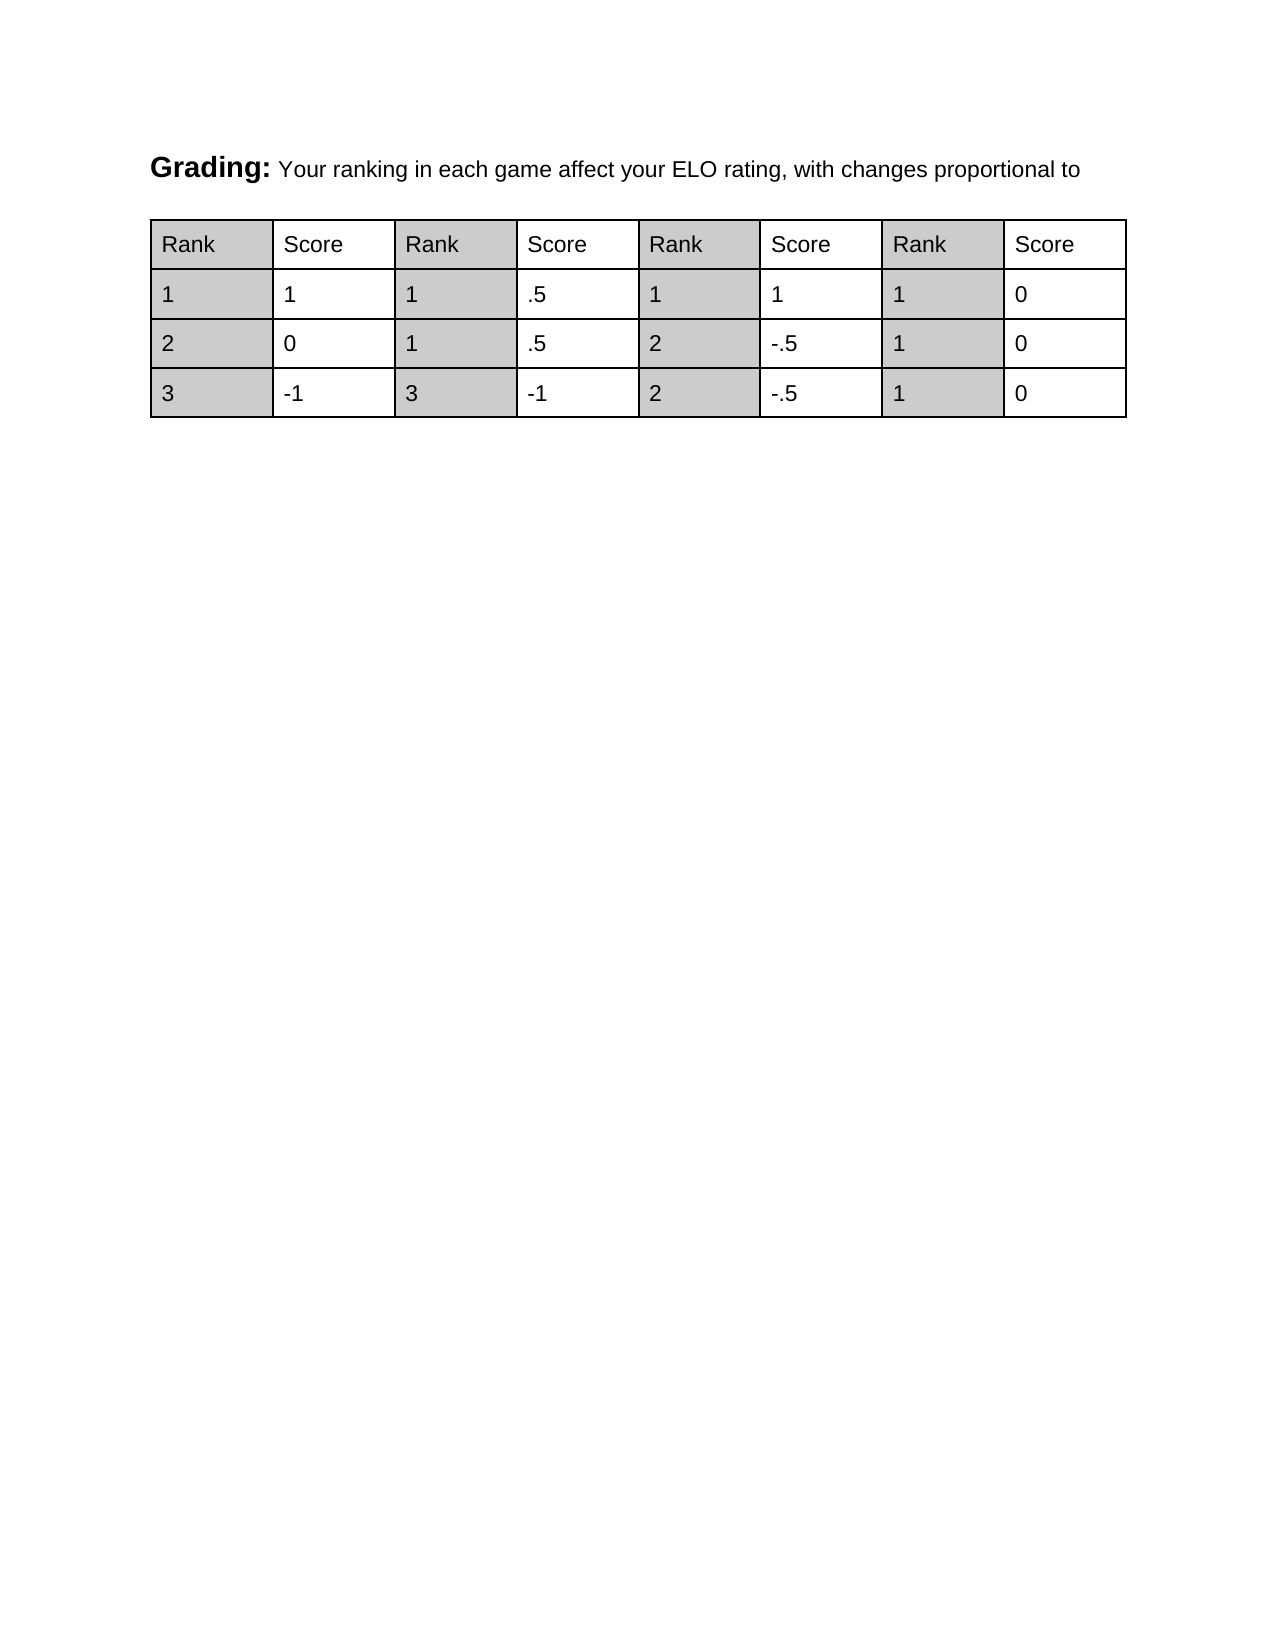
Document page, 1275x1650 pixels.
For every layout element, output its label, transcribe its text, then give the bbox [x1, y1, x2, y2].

table_cell -.5 [761, 320, 881, 367]
table_cell 0 [1005, 369, 1125, 416]
text Grading: Your ranking in each game affect your ELO rating, with changes proportional to [150, 150, 1125, 183]
table_header Rank [640, 221, 759, 268]
table_cell 1 [274, 270, 394, 318]
table_header Rank [883, 221, 1003, 268]
table_cell 0 [1005, 320, 1125, 367]
table_header Score [761, 221, 881, 268]
table_cell 3 [396, 369, 516, 416]
table_cell 2 [640, 369, 759, 416]
table_cell 1 [152, 270, 272, 318]
table_cell -1 [518, 369, 638, 416]
table_cell 1 [761, 270, 881, 318]
table_header Rank [152, 221, 272, 268]
table_cell 2 [640, 320, 759, 367]
table_header Rank [396, 221, 516, 268]
table_cell 1 [883, 270, 1003, 318]
table_cell 2 [152, 320, 272, 367]
table_header Score [518, 221, 638, 268]
table_header Score [274, 221, 394, 268]
table_cell -1 [274, 369, 394, 416]
table_cell 0 [274, 320, 394, 367]
table_cell 1 [640, 270, 759, 318]
table_cell 3 [152, 369, 272, 416]
table_cell 1 [883, 369, 1003, 416]
table_header Score [1005, 221, 1125, 268]
table_cell .5 [518, 270, 638, 318]
table_cell 1 [396, 270, 516, 318]
table_cell 1 [883, 320, 1003, 367]
table_cell .5 [518, 320, 638, 367]
table_cell 0 [1005, 270, 1125, 318]
table_cell 1 [396, 320, 516, 367]
table_cell -.5 [761, 369, 881, 416]
